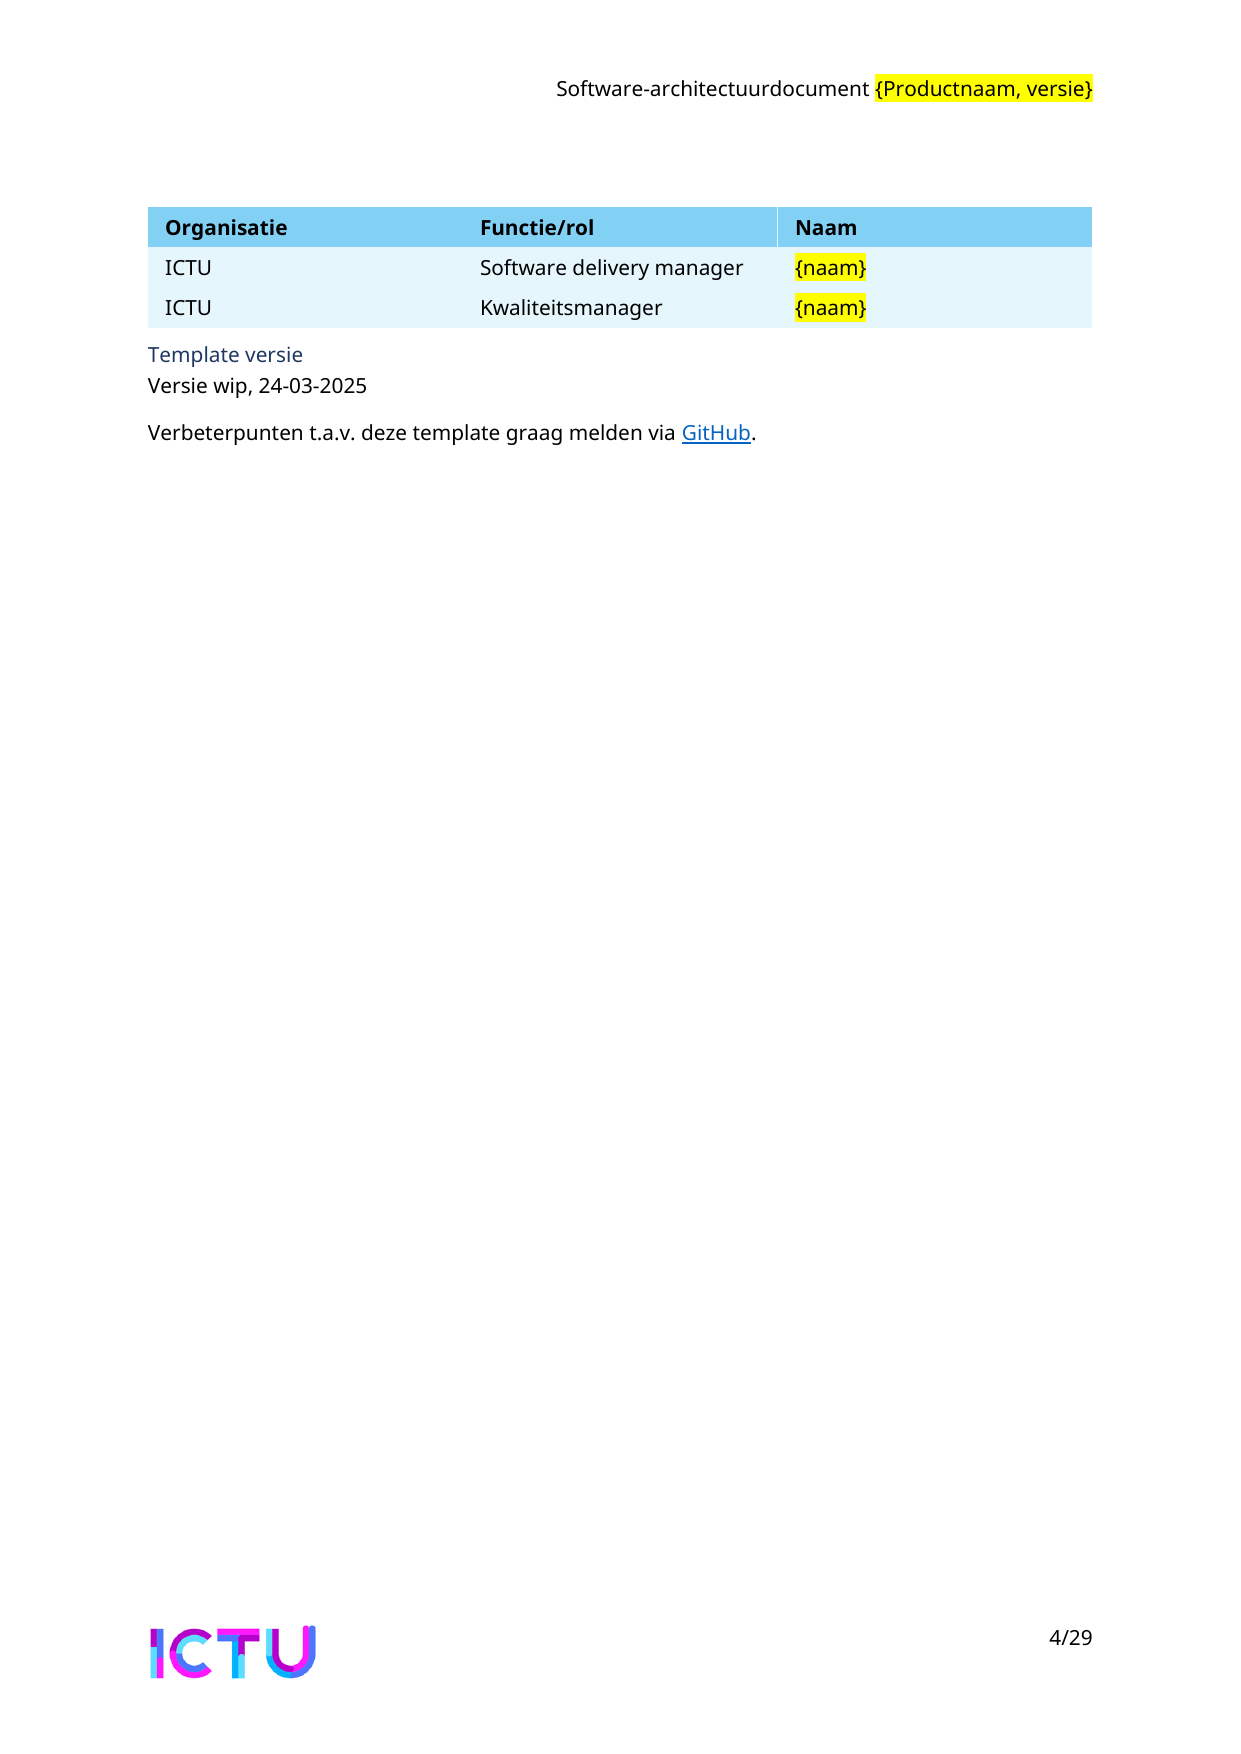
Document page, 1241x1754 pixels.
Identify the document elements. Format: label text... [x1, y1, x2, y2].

picture [148, 1623, 319, 1683]
text Verbeterpunten t.a.v. deze template graag melden via GitHub. [148, 418, 1092, 447]
table_cell ICTU [148, 288, 463, 328]
table_cell Software delivery manager [463, 247, 777, 287]
table_cell ICTU [148, 247, 463, 287]
table_header Functie/rol [463, 207, 777, 247]
table_cell {naam} [778, 247, 1092, 287]
subtitle Template versie [148, 340, 1092, 369]
text Versie wip, 24-03-2025 [148, 371, 1092, 399]
table_cell {naam} [778, 288, 1092, 328]
table_cell Kwaliteitsmanager [463, 288, 777, 328]
table_header Organisatie [148, 207, 463, 247]
table_header Naam [778, 207, 1092, 247]
